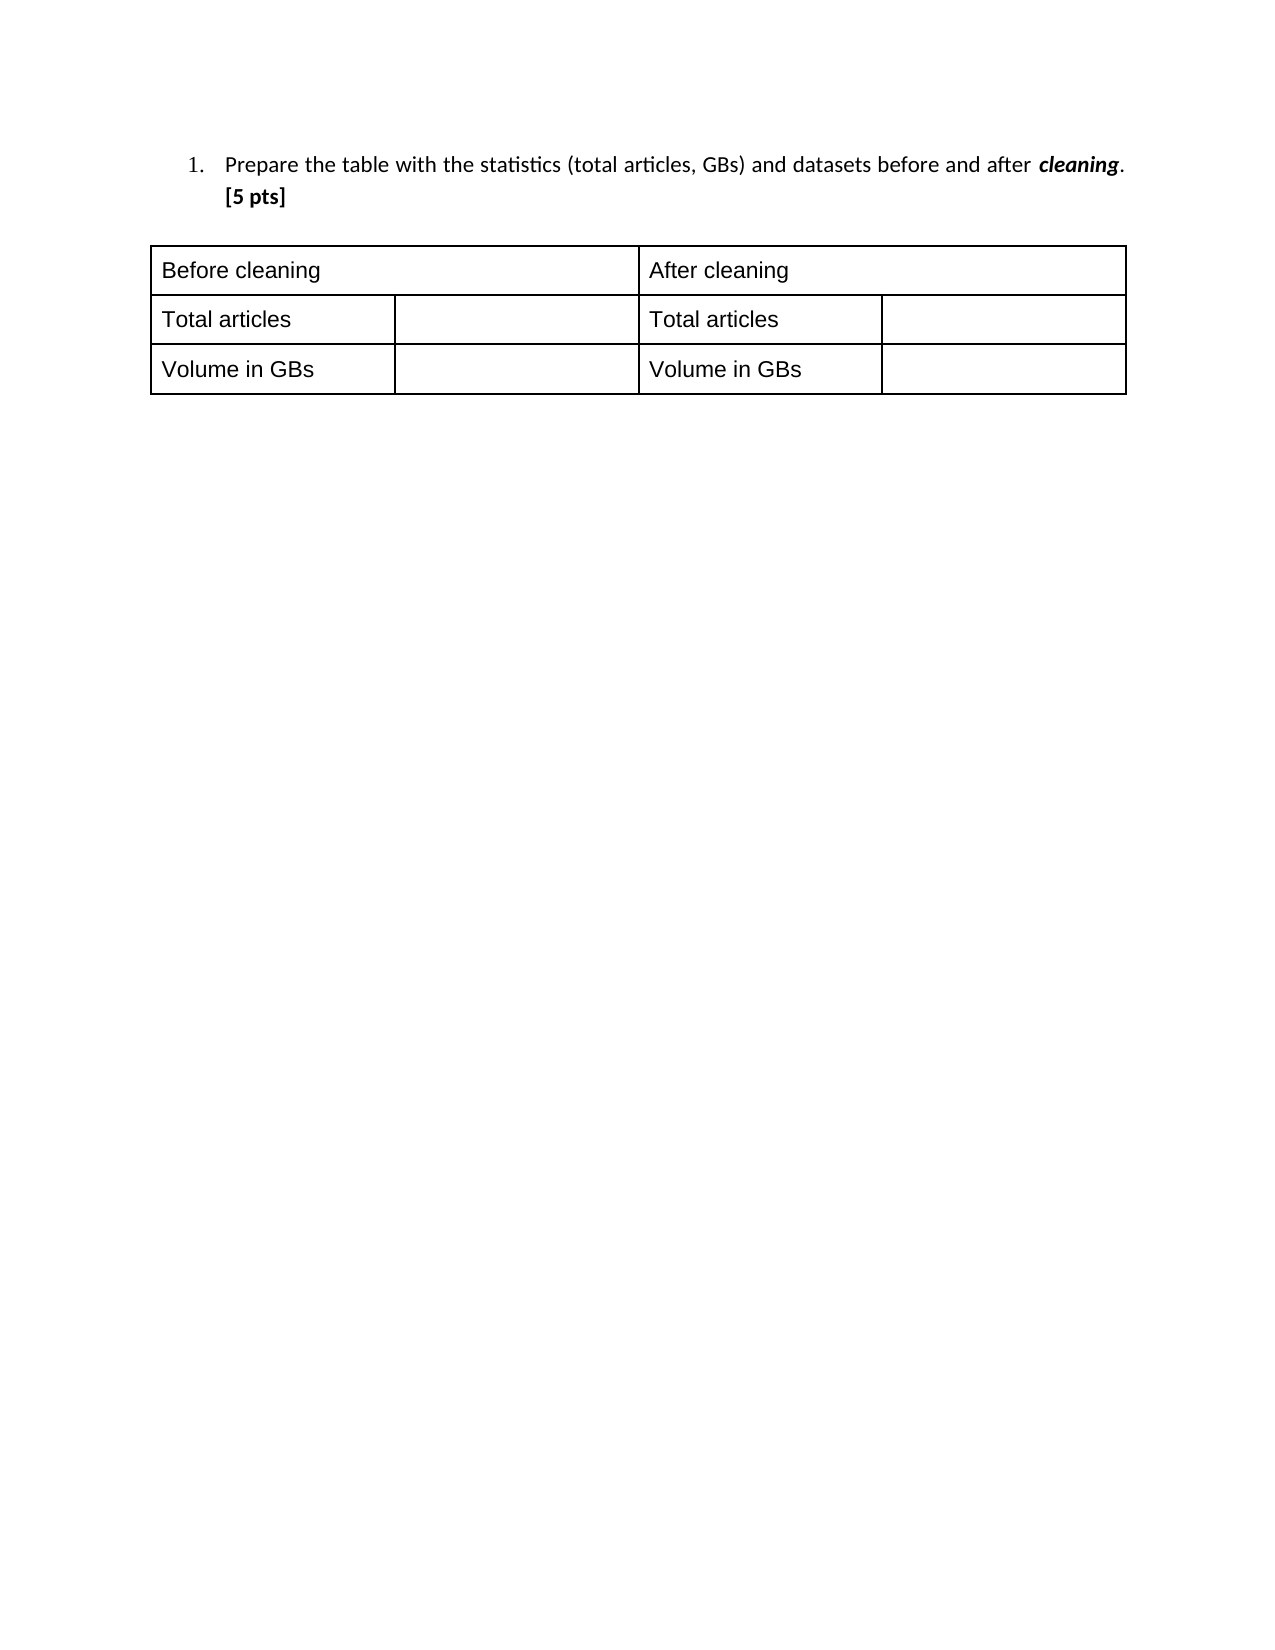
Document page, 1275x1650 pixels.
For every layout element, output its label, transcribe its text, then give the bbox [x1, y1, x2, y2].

table_cell Volume in GBs [152, 345, 394, 392]
table_cell [396, 296, 638, 343]
table_cell Total articles [152, 296, 394, 343]
table_header After cleaning [640, 247, 1125, 294]
table_header Before cleaning [152, 247, 638, 294]
table_cell Total articles [640, 296, 881, 343]
table_cell [883, 345, 1125, 392]
table_cell [396, 345, 638, 392]
table_cell [883, 296, 1125, 343]
table_cell Volume in GBs [640, 345, 881, 392]
list Prepare the table with the statistics (total articles, GBs) and datasets before and after cleaning. [5 pts] [187, 150, 1125, 210]
